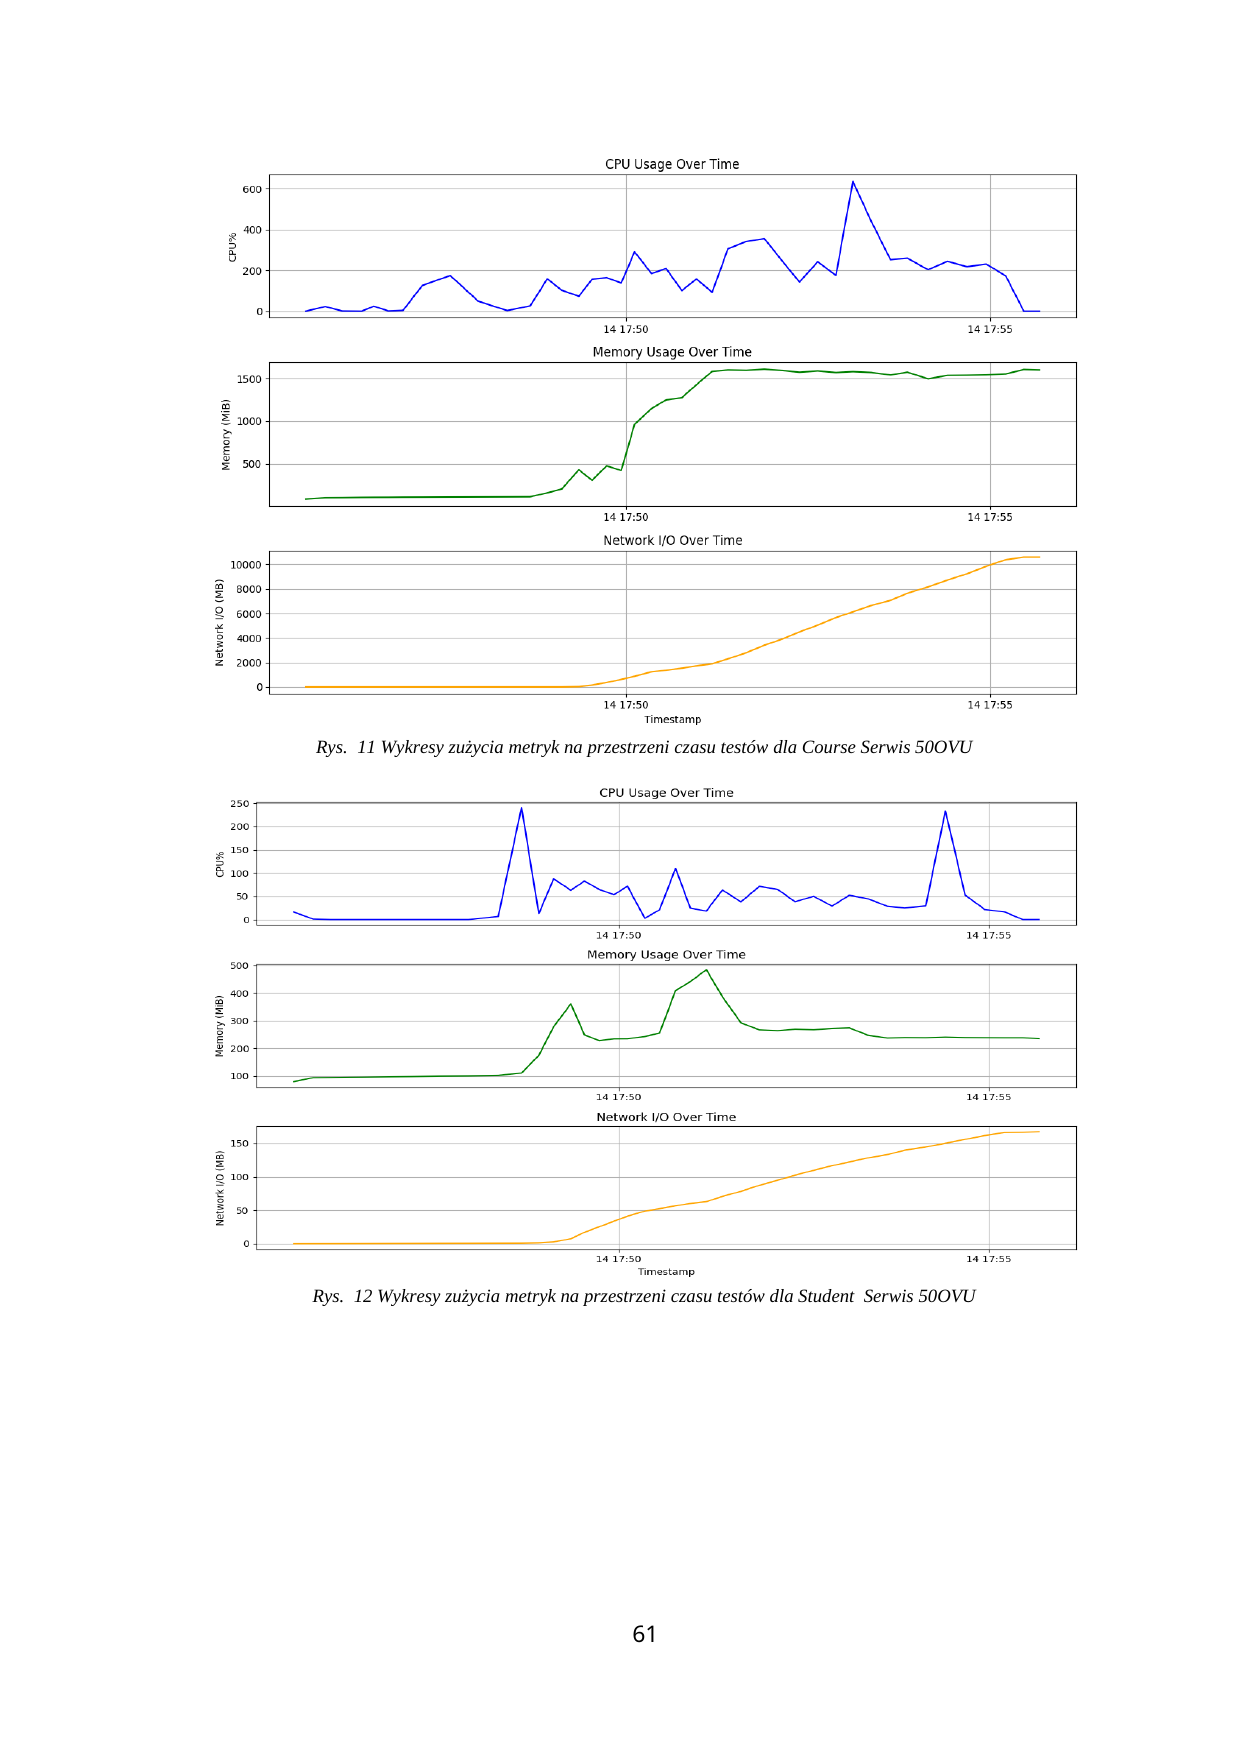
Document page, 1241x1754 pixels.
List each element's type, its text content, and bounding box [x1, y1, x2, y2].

picture [204, 147, 1087, 736]
text Rys. 12 Wykresy zużycia metryk na przestrzeni czasu testów dla Student Serwis 50OVU [204, 1286, 1086, 1307]
picture [204, 778, 1087, 1286]
text Rys. 11 Wykresy zużycia metryk na przestrzeni czasu testów dla Course Serwis 50OVU [204, 736, 1086, 757]
